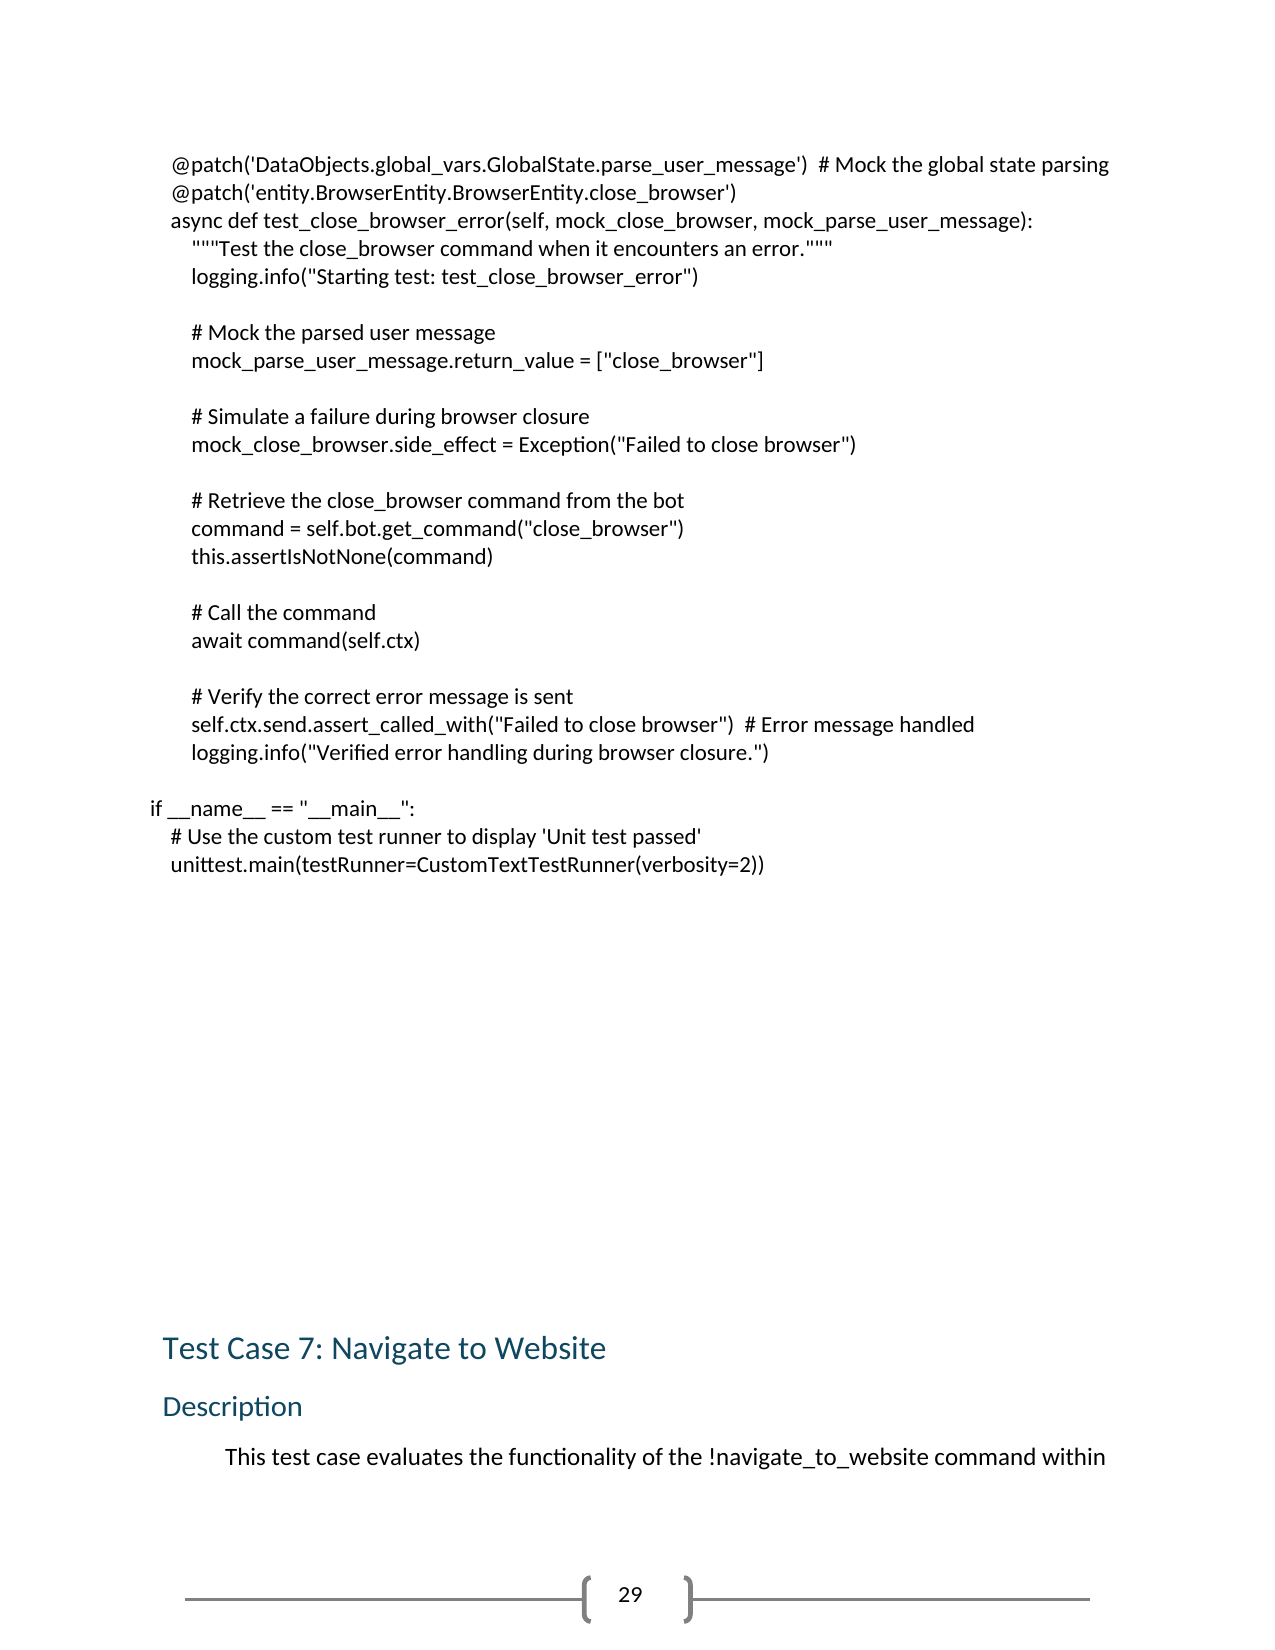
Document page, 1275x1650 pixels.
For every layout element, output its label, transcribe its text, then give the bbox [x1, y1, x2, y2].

text # Mock the parsed user message [150, 318, 1125, 346]
text logging.info("Verified error handling during browser closure.") [150, 738, 1125, 766]
text mock_close_browser.side_effect = Exception("Failed to close browser") [150, 430, 1125, 458]
text # Call the command [150, 598, 1125, 626]
text async def test_close_browser_error(self, mock_close_browser, mock_parse_user_message): [150, 206, 1125, 234]
subtitle Test Case 7: Navigate to Website [162, 1327, 1125, 1368]
text # Simulate a failure during browser closure [150, 402, 1125, 430]
text await command(self.ctx) [150, 626, 1125, 654]
text # Verify the correct error message is sent [150, 682, 1125, 710]
text self.ctx.send.assert_called_with("Failed to close browser") # Error message handled [150, 710, 1125, 738]
text # Use the custom test runner to display 'Unit test passed' [150, 822, 1125, 851]
text mock_parse_user_message.return_value = ["close_browser"] [150, 346, 1125, 374]
text # Retrieve the close_browser command from the bot [150, 486, 1125, 514]
text unittest.main(testRunner=CustomTextTestRunner(verbosity=2)) [150, 851, 1125, 878]
text @patch('DataObjects.global_vars.GlobalState.parse_user_message') # Mock the global state parsing [150, 150, 1125, 178]
text command = self.bot.get_command("close_browser") [150, 514, 1125, 542]
subtitle Description [162, 1388, 1125, 1424]
text if __name__ == "__main__": [150, 794, 1125, 822]
text @patch('entity.BrowserEntity.BrowserEntity.close_browser') [150, 178, 1125, 206]
text """Test the close_browser command when it encounters an error.""" [150, 234, 1125, 262]
text this.assertIsNotNone(command) [150, 542, 1125, 570]
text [150, 1441, 1125, 1472]
text logging.info("Starting test: test_close_browser_error") [150, 262, 1125, 290]
